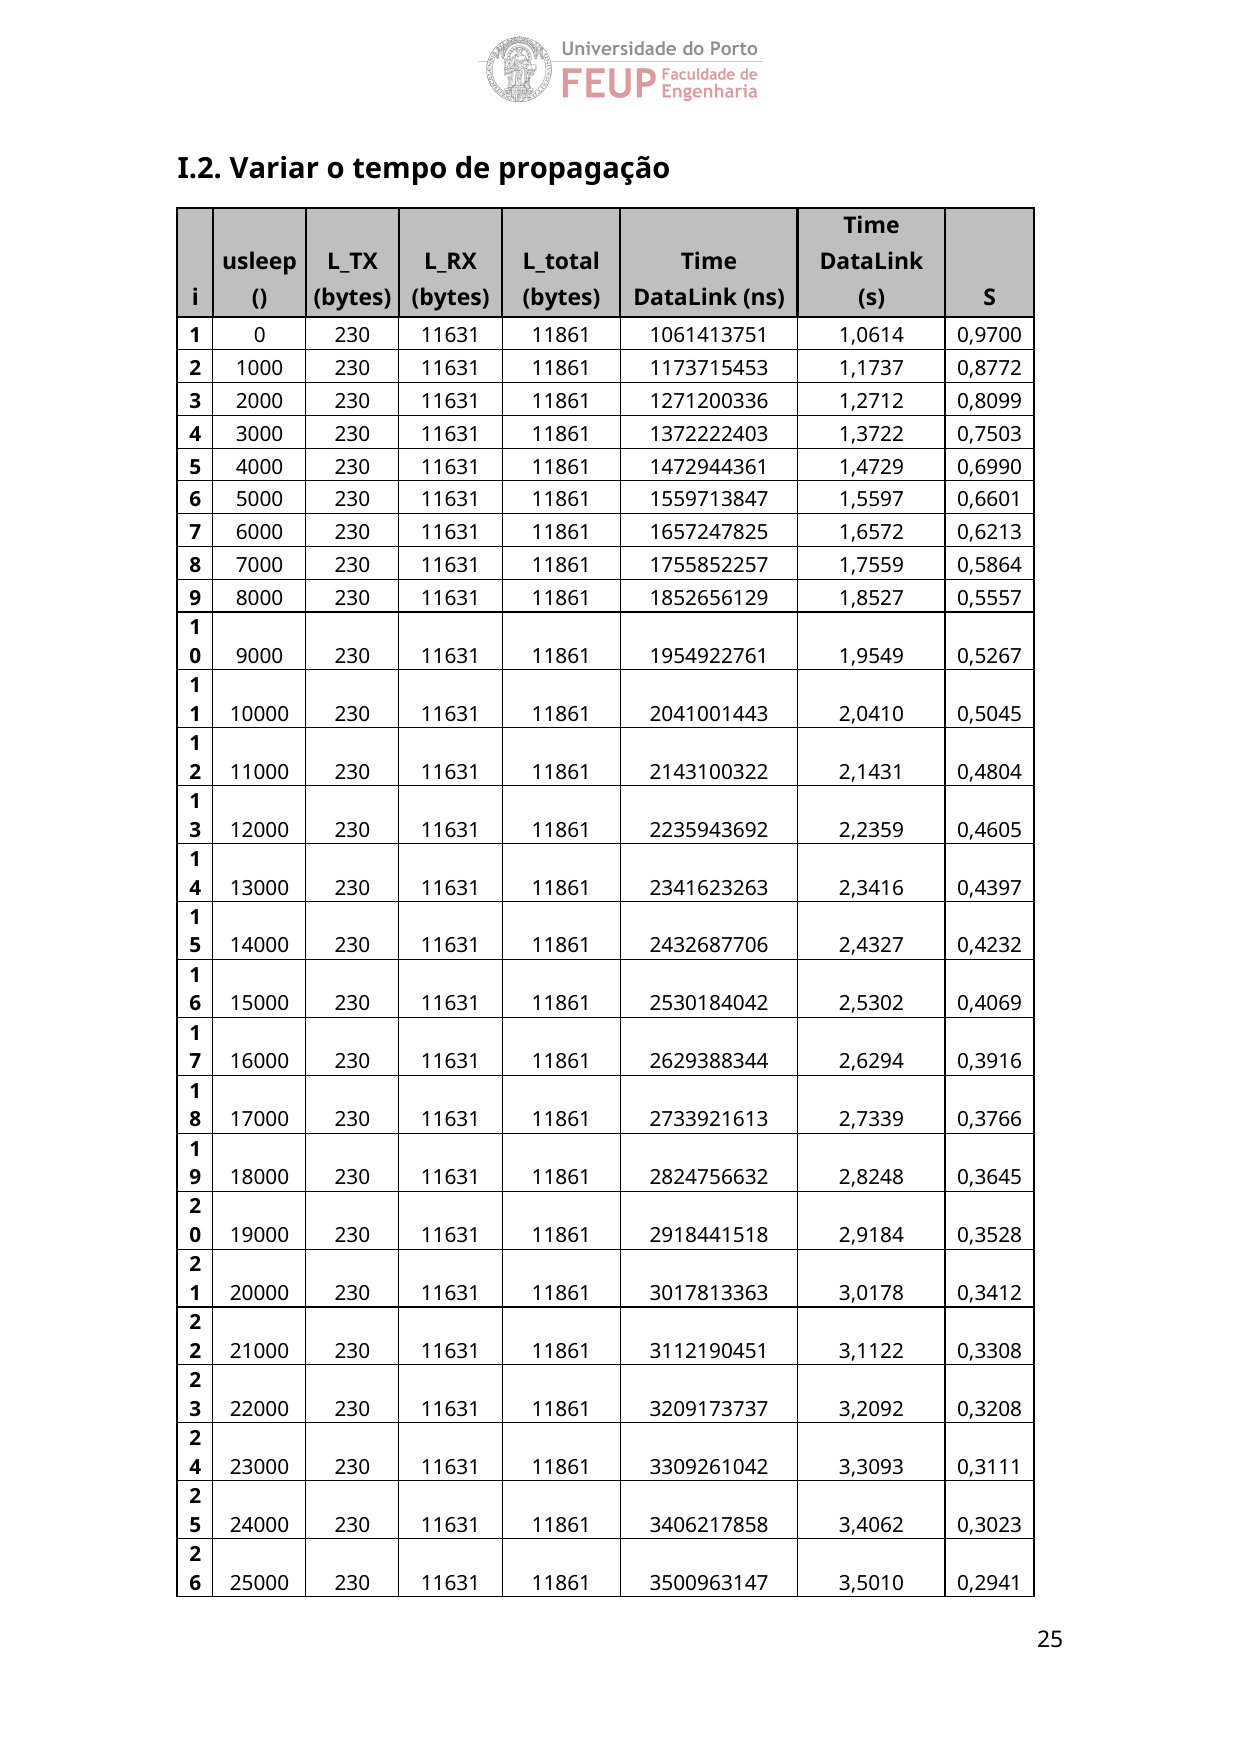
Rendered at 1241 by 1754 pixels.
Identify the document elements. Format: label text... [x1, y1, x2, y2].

table_cell 2,0410 [798, 670, 944, 727]
table_cell 11631 [399, 547, 502, 579]
table_cell 11861 [503, 728, 620, 785]
table_cell 11861 [503, 960, 620, 1017]
table_cell 13000 [213, 844, 305, 901]
table_cell 11631 [399, 1365, 502, 1422]
table_cell 19000 [213, 1192, 305, 1248]
table_cell 11631 [399, 1308, 502, 1364]
table_cell 10000 [213, 670, 305, 727]
table_cell 2,2359 [798, 786, 944, 843]
table_cell 0,9700 [946, 318, 1033, 349]
table_cell 11861 [503, 416, 620, 447]
table_cell 2041001443 [621, 670, 797, 727]
table_cell 3209173737 [621, 1365, 797, 1422]
table_cell 11861 [503, 1134, 620, 1191]
table_cell 1,9549 [798, 613, 944, 669]
table_cell 0,3208 [946, 1365, 1033, 1422]
table_cell 18000 [213, 1134, 305, 1191]
table_cell 7 [178, 514, 212, 546]
table_cell 230 [306, 1192, 398, 1248]
table_cell 11631 [399, 960, 502, 1017]
table_cell 0,2941 [946, 1539, 1033, 1596]
table_cell 11861 [503, 902, 620, 959]
table_cell 0,6601 [946, 481, 1033, 513]
table_cell 230 [306, 481, 398, 513]
table_cell 3017813363 [621, 1250, 797, 1306]
table_cell 0,4605 [946, 786, 1033, 843]
table_cell 11631 [399, 580, 502, 611]
table_cell 10 [178, 613, 212, 669]
table_cell 3,0178 [798, 1250, 944, 1306]
text I.2. Variar o tempo de propagação [177, 148, 1063, 187]
table_cell 20 [178, 1192, 212, 1248]
table_cell 230 [306, 786, 398, 843]
table_cell 11861 [503, 1539, 620, 1596]
table_cell 2 [178, 350, 212, 382]
table_cell 11861 [503, 547, 620, 579]
table_cell 11861 [503, 844, 620, 901]
table_cell 19 [178, 1134, 212, 1191]
table_cell 2629388344 [621, 1018, 797, 1075]
table_cell 5000 [213, 481, 305, 513]
table_cell 25000 [213, 1539, 305, 1596]
table_cell 1657247825 [621, 514, 797, 546]
table_cell 1472944361 [621, 449, 797, 480]
table_cell 0,3412 [946, 1250, 1033, 1306]
table_cell 11631 [399, 844, 502, 901]
table_cell 11861 [503, 786, 620, 843]
table_cell 1852656129 [621, 580, 797, 611]
table_cell 0,3111 [946, 1423, 1033, 1480]
table_cell 2918441518 [621, 1192, 797, 1248]
table_cell 11861 [503, 449, 620, 480]
table_cell 23000 [213, 1423, 305, 1480]
table_cell 0,6990 [946, 449, 1033, 480]
table_cell 11861 [503, 1308, 620, 1364]
table_cell 0,4069 [946, 960, 1033, 1017]
table_cell 0,8772 [946, 350, 1033, 382]
table_cell 3309261042 [621, 1423, 797, 1480]
table_cell 18 [178, 1076, 212, 1133]
table_cell 2000 [213, 383, 305, 414]
table_cell 3406217858 [621, 1481, 797, 1538]
table_cell 17 [178, 1018, 212, 1075]
table_cell 11631 [399, 1423, 502, 1480]
table_cell 22 [178, 1308, 212, 1364]
table_cell 4 [178, 416, 212, 447]
table_cell 1559713847 [621, 481, 797, 513]
table_cell 230 [306, 1481, 398, 1538]
table_cell 20000 [213, 1250, 305, 1306]
table_cell 11861 [503, 481, 620, 513]
table_cell 230 [306, 1076, 398, 1133]
table_cell 11631 [399, 481, 502, 513]
table_cell 23 [178, 1365, 212, 1422]
table_cell 6000 [213, 514, 305, 546]
table_header S [946, 209, 1033, 316]
table_cell 7000 [213, 547, 305, 579]
table_cell 11861 [503, 1018, 620, 1075]
table_cell 230 [306, 728, 398, 785]
table_header Time DataLink (ns) [621, 209, 796, 316]
table_cell 0,3023 [946, 1481, 1033, 1538]
table_cell 11861 [503, 318, 620, 349]
table_cell 0,4804 [946, 728, 1033, 785]
table_cell 11861 [503, 1423, 620, 1480]
table_cell 230 [306, 514, 398, 546]
table_cell 230 [306, 318, 398, 349]
table_cell 11861 [503, 1481, 620, 1538]
table_cell 1,7559 [798, 547, 944, 579]
table_cell 25 [178, 1481, 212, 1538]
table_cell 230 [306, 902, 398, 959]
table_cell 14 [178, 844, 212, 901]
table_cell 2341623263 [621, 844, 797, 901]
table_cell 12 [178, 728, 212, 785]
table_cell 11861 [503, 383, 620, 414]
table_cell 8 [178, 547, 212, 579]
table_cell 9000 [213, 613, 305, 669]
table_header Time DataLink (s) [799, 209, 944, 316]
table_cell 1 [178, 318, 212, 349]
table_cell 3 [178, 383, 212, 414]
table_header usleep() [214, 209, 305, 316]
table_cell 1,0614 [798, 318, 944, 349]
table_cell 11631 [399, 1192, 502, 1248]
table_cell 0,8099 [946, 383, 1033, 414]
table_cell 11631 [399, 1539, 502, 1596]
table_cell 3112190451 [621, 1308, 797, 1364]
table_cell 11861 [503, 514, 620, 546]
table_cell 1954922761 [621, 613, 797, 669]
table_cell 11631 [399, 1018, 502, 1075]
table_cell 3000 [213, 416, 305, 447]
table_cell 11861 [503, 670, 620, 727]
table_cell 1,1737 [798, 350, 944, 382]
table_cell 11861 [503, 350, 620, 382]
table_cell 16 [178, 960, 212, 1017]
table_cell 230 [306, 1365, 398, 1422]
table_cell 2,9184 [798, 1192, 944, 1248]
table_cell 1173715453 [621, 350, 797, 382]
table_cell 3,3093 [798, 1423, 944, 1480]
table_cell 11861 [503, 1365, 620, 1422]
table_cell 230 [306, 1308, 398, 1364]
table_cell 1,2712 [798, 383, 944, 414]
table_cell 0,7503 [946, 416, 1033, 447]
table_cell 2,8248 [798, 1134, 944, 1191]
table_cell 1372222403 [621, 416, 797, 447]
table_cell 15000 [213, 960, 305, 1017]
table_cell 0,4397 [946, 844, 1033, 901]
table_cell 11631 [399, 1134, 502, 1191]
table_header L_TX (bytes) [307, 209, 398, 316]
table_cell 3,5010 [798, 1539, 944, 1596]
table_cell 0,4232 [946, 902, 1033, 959]
table_cell 11631 [399, 383, 502, 414]
table_header L_total (bytes) [503, 209, 619, 316]
table_cell 15 [178, 902, 212, 959]
table_cell 230 [306, 580, 398, 611]
table_cell 11631 [399, 1076, 502, 1133]
table_cell 26 [178, 1539, 212, 1596]
table_cell 11631 [399, 786, 502, 843]
table_cell 11861 [503, 1076, 620, 1133]
table_cell 2824756632 [621, 1134, 797, 1191]
table_cell 2,1431 [798, 728, 944, 785]
table_cell 230 [306, 1018, 398, 1075]
table_cell 11631 [399, 318, 502, 349]
table_cell 11 [178, 670, 212, 727]
table_cell 230 [306, 1134, 398, 1191]
table_header i [178, 209, 212, 316]
table_cell 6 [178, 481, 212, 513]
table_cell 2,5302 [798, 960, 944, 1017]
table_cell 2432687706 [621, 902, 797, 959]
table_cell 230 [306, 1250, 398, 1306]
table_cell 11861 [503, 613, 620, 669]
table_cell 0,3916 [946, 1018, 1033, 1075]
table_cell 1755852257 [621, 547, 797, 579]
table_cell 230 [306, 613, 398, 669]
table_cell 230 [306, 383, 398, 414]
table_cell 0,5045 [946, 670, 1033, 727]
table_cell 0,5557 [946, 580, 1033, 611]
table_cell 11861 [503, 580, 620, 611]
table_cell 3,1122 [798, 1308, 944, 1364]
table_cell 11631 [399, 670, 502, 727]
table_cell 0,6213 [946, 514, 1033, 546]
table_cell 230 [306, 844, 398, 901]
table_cell 1,3722 [798, 416, 944, 447]
table_cell 2,7339 [798, 1076, 944, 1133]
table_cell 17000 [213, 1076, 305, 1133]
table_cell 5 [178, 449, 212, 480]
table_cell 16000 [213, 1018, 305, 1075]
table_cell 1,8527 [798, 580, 944, 611]
table_cell 3,2092 [798, 1365, 944, 1422]
table_cell 230 [306, 1539, 398, 1596]
table_cell 21000 [213, 1308, 305, 1364]
table_cell 11631 [399, 613, 502, 669]
table_header L_RX (bytes) [400, 209, 501, 316]
table_cell 1061413751 [621, 318, 797, 349]
table_cell 0,5267 [946, 613, 1033, 669]
table_cell 11631 [399, 350, 502, 382]
table_cell 230 [306, 1423, 398, 1480]
table_cell 2143100322 [621, 728, 797, 785]
table_cell 11631 [399, 449, 502, 480]
table_cell 230 [306, 547, 398, 579]
table_cell 230 [306, 350, 398, 382]
table_cell 11631 [399, 728, 502, 785]
table_cell 3500963147 [621, 1539, 797, 1596]
picture [463, 22, 777, 117]
table_cell 2733921613 [621, 1076, 797, 1133]
table_cell 11861 [503, 1250, 620, 1306]
table_cell 230 [306, 416, 398, 447]
table_cell 22000 [213, 1365, 305, 1422]
table_cell 1000 [213, 350, 305, 382]
table_cell 4000 [213, 449, 305, 480]
table_cell 1271200336 [621, 383, 797, 414]
table_cell 2,4327 [798, 902, 944, 959]
table_cell 2235943692 [621, 786, 797, 843]
table_cell 13 [178, 786, 212, 843]
table_cell 0 [213, 318, 305, 349]
table_cell 11631 [399, 1481, 502, 1538]
table_cell 11631 [399, 514, 502, 546]
table_cell 11631 [399, 1250, 502, 1306]
table_cell 1,5597 [798, 481, 944, 513]
table_cell 12000 [213, 786, 305, 843]
table_cell 2,3416 [798, 844, 944, 901]
table_cell 230 [306, 960, 398, 1017]
table_cell 0,3528 [946, 1192, 1033, 1248]
table_cell 11631 [399, 902, 502, 959]
table_cell 24000 [213, 1481, 305, 1538]
table_cell 230 [306, 449, 398, 480]
table_cell 24 [178, 1423, 212, 1480]
table_cell 0,3308 [946, 1308, 1033, 1364]
table_cell 11000 [213, 728, 305, 785]
table_cell 2530184042 [621, 960, 797, 1017]
table_cell 21 [178, 1250, 212, 1306]
table_cell 11861 [503, 1192, 620, 1248]
table_cell 1,4729 [798, 449, 944, 480]
table_cell 3,4062 [798, 1481, 944, 1538]
table_cell 11631 [399, 416, 502, 447]
table_cell 8000 [213, 580, 305, 611]
table_cell 230 [306, 670, 398, 727]
table_cell 1,6572 [798, 514, 944, 546]
table_cell 0,3645 [946, 1134, 1033, 1191]
table_cell 2,6294 [798, 1018, 944, 1075]
table_cell 9 [178, 580, 212, 611]
table_cell 0,3766 [946, 1076, 1033, 1133]
table_cell 14000 [213, 902, 305, 959]
table_cell 0,5864 [946, 547, 1033, 579]
